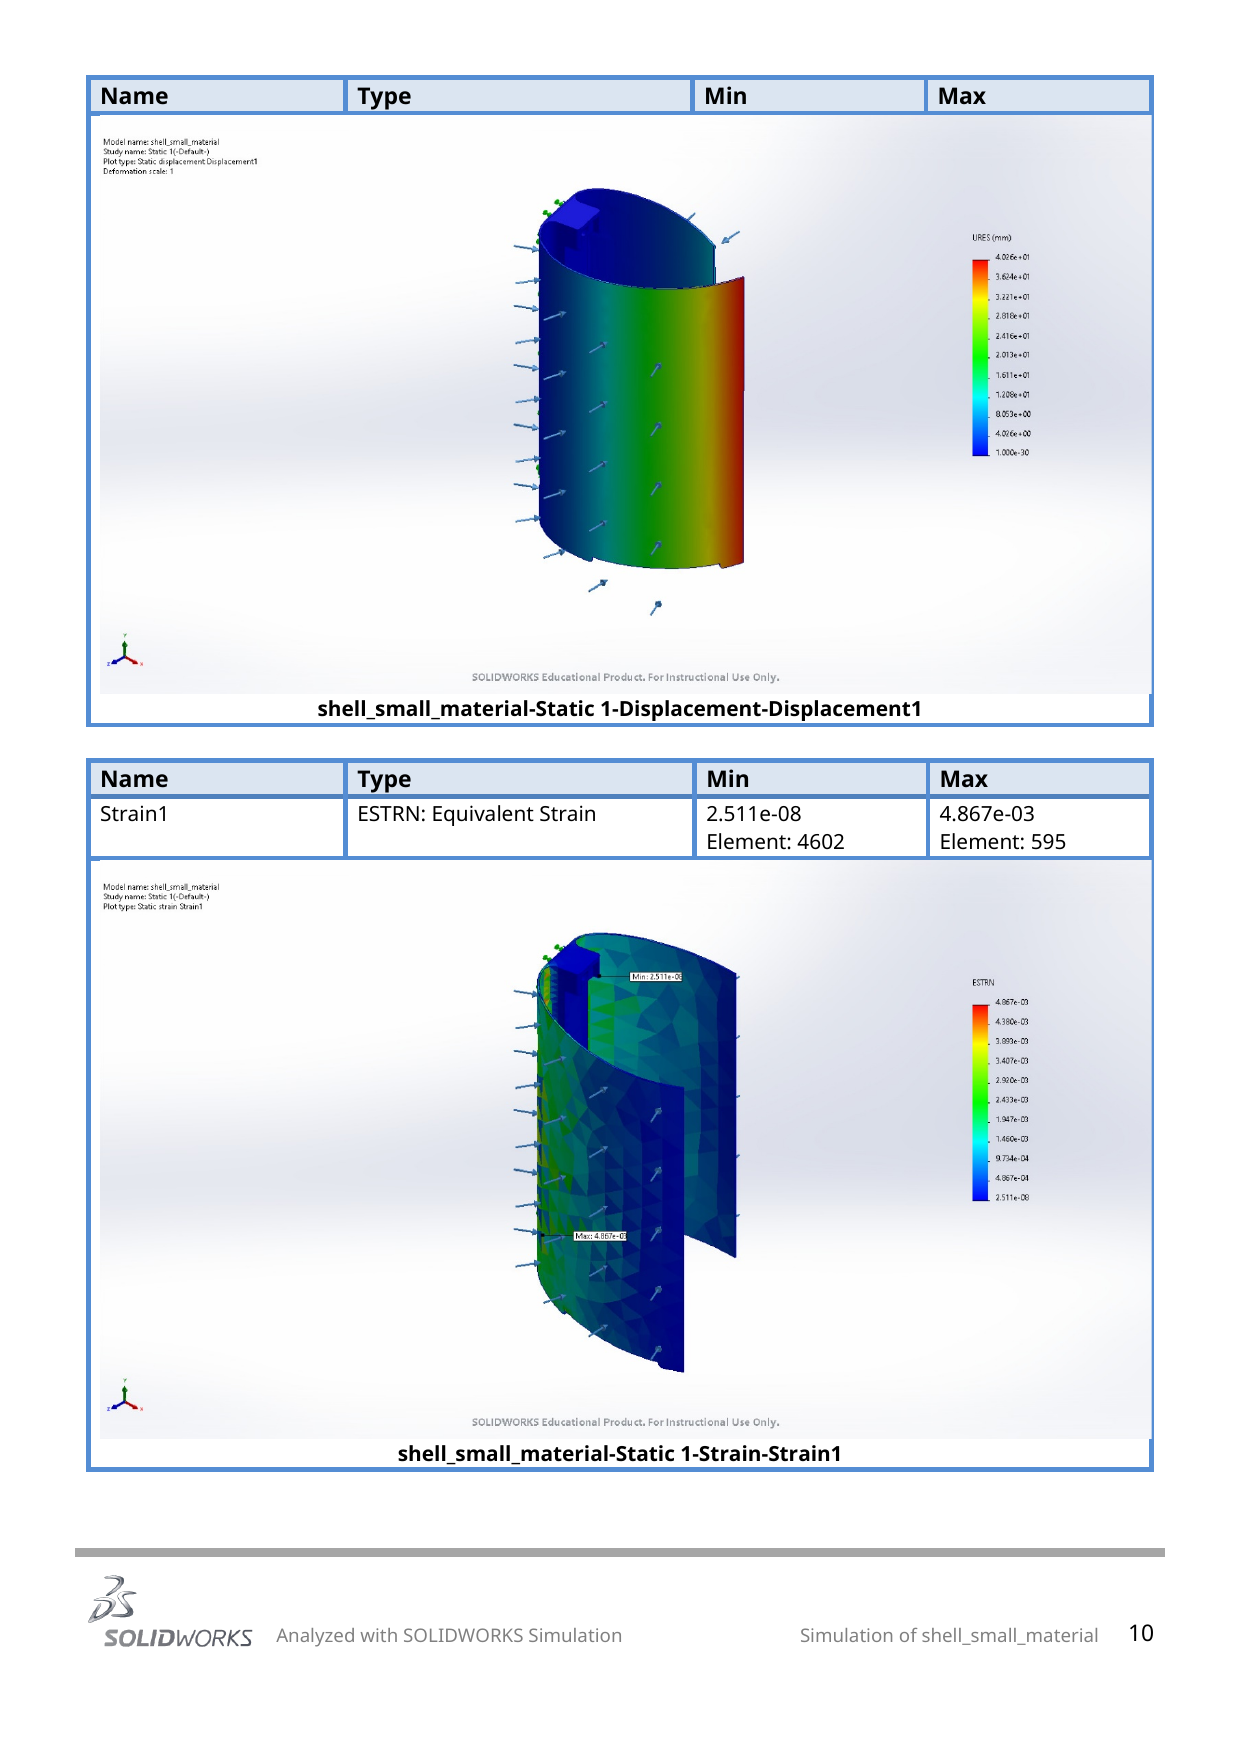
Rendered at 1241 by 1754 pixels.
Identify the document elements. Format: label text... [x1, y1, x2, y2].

table_header Study Results [75, 75, 1165, 1534]
picture [86, 1557, 254, 1648]
picture [100, 115, 1152, 694]
picture [100, 860, 1152, 1439]
